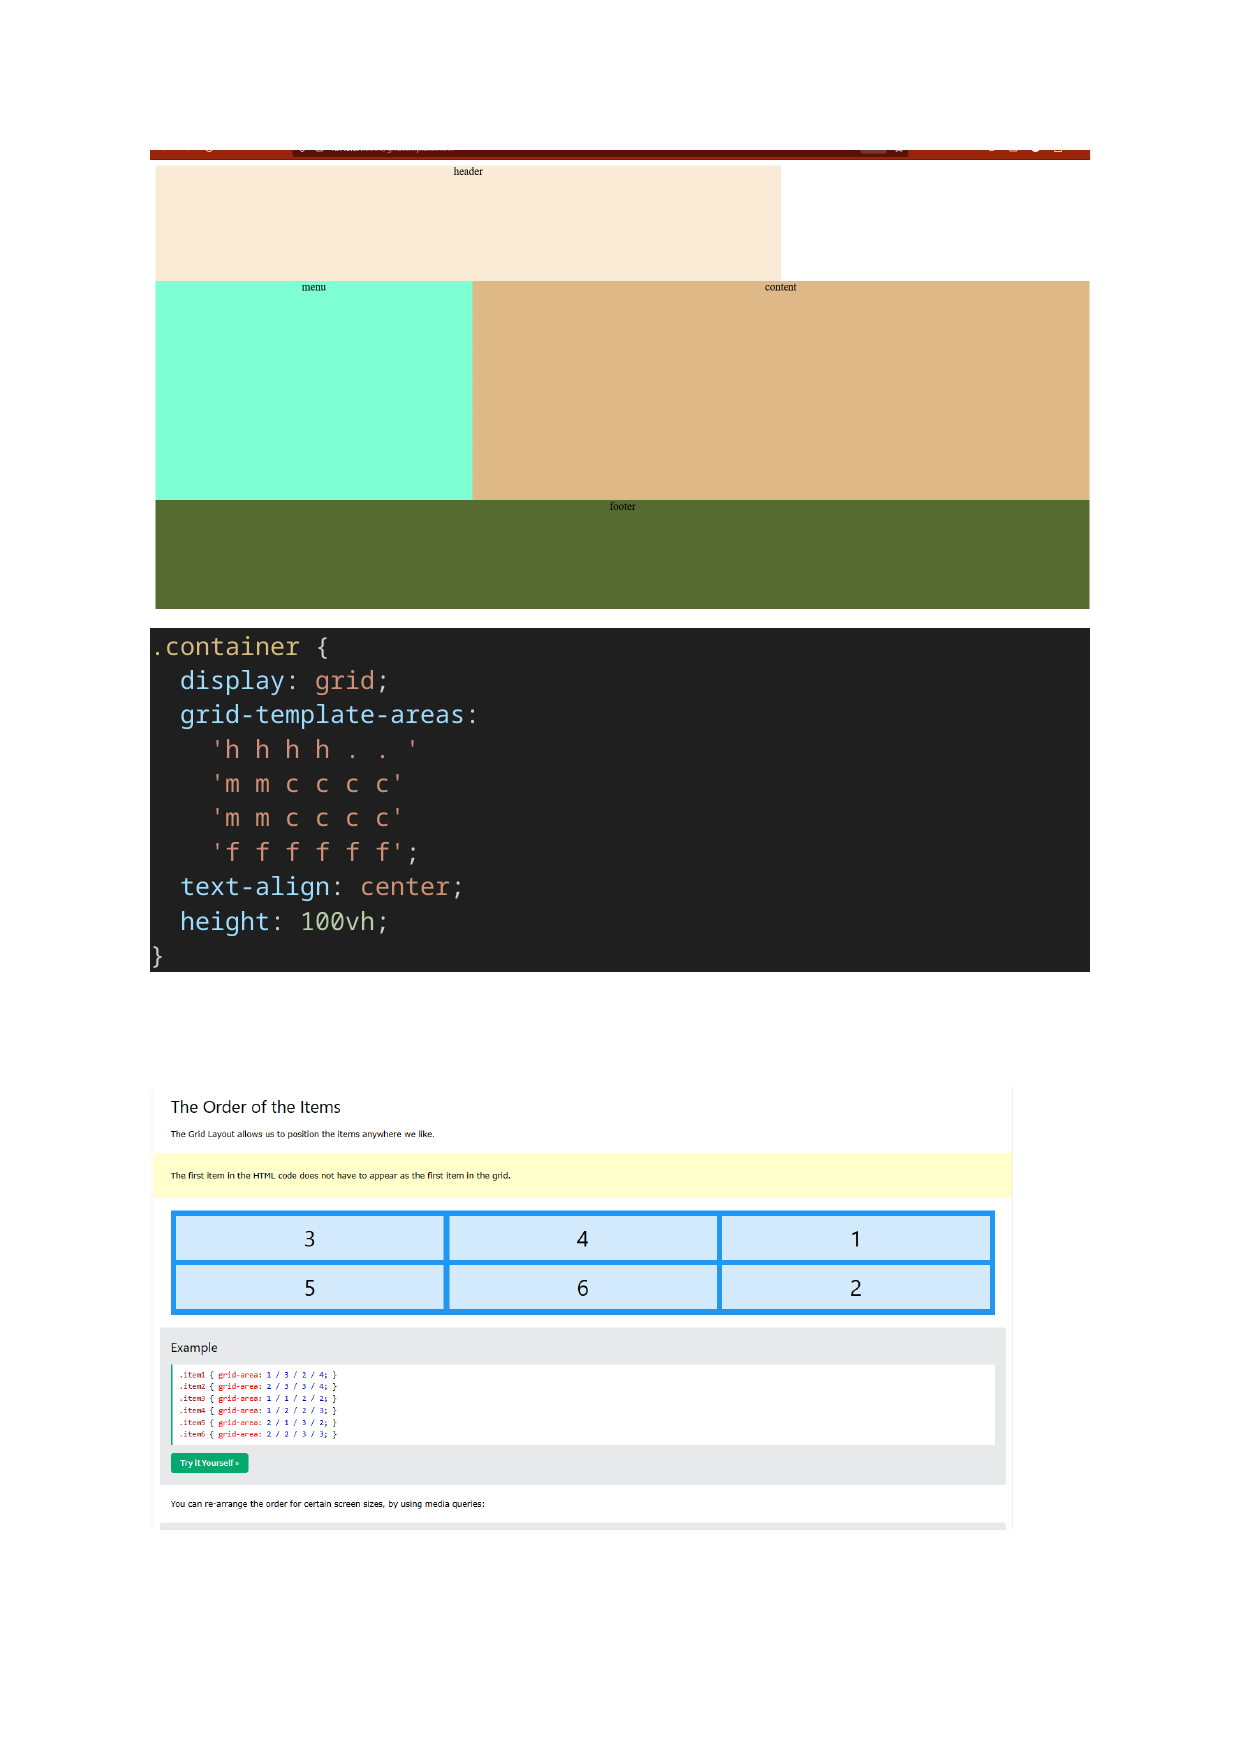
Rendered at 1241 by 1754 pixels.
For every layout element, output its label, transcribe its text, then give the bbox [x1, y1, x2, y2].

text text-align: center; [150, 868, 1090, 903]
text .container { [150, 628, 1090, 662]
picture [150, 150, 1091, 609]
text } [150, 937, 1090, 972]
text 'f f f f f f'; [150, 834, 1090, 868]
text 'm m c c c c' [150, 800, 1090, 834]
text 'h h h h . . ' [150, 731, 1090, 765]
text grid-template-areas: [150, 697, 1090, 731]
text 'm m c c c c' [150, 765, 1090, 800]
picture [150, 1087, 1091, 1530]
text display: grid; [150, 662, 1090, 697]
text height: 100vh; [150, 903, 1090, 937]
